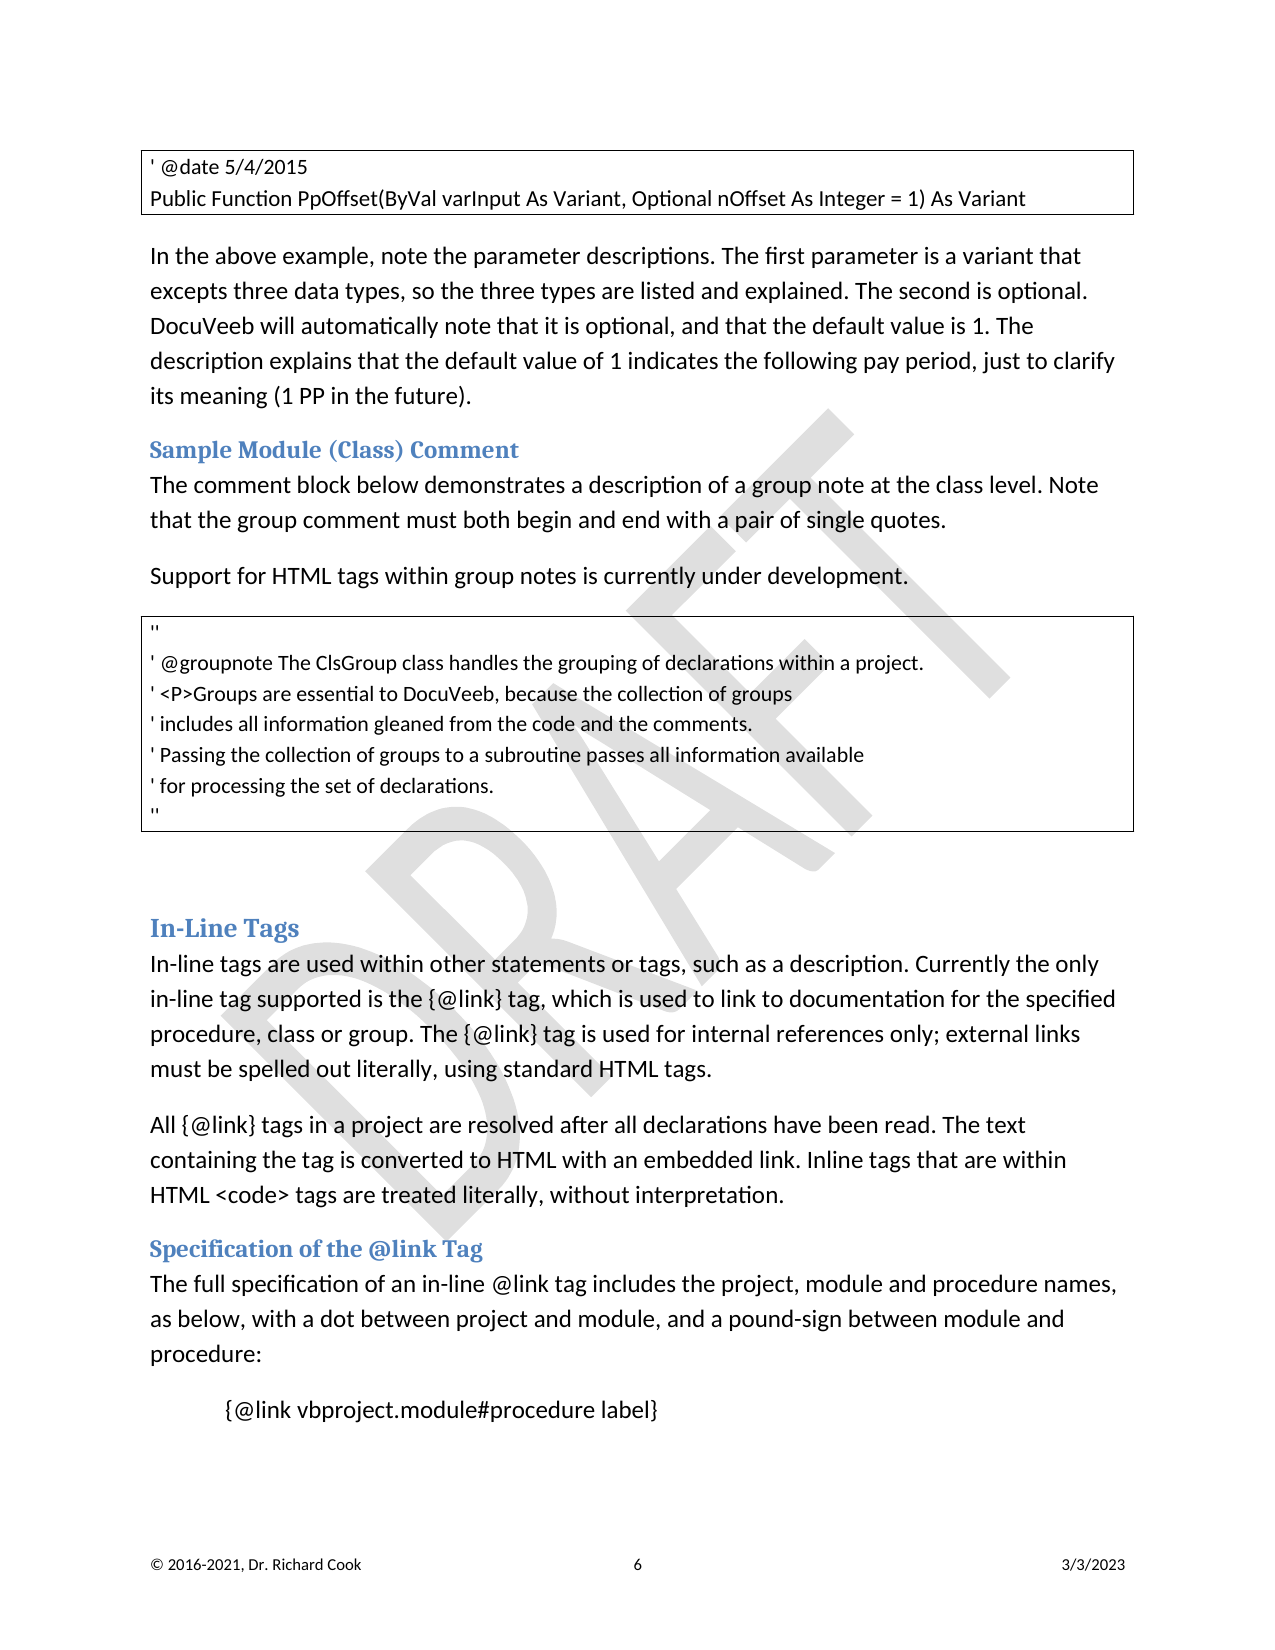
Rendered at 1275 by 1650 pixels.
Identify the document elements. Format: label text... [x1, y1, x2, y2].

text Support for HTML tags within group notes is currently under development. [150, 560, 1125, 590]
subtitle Specification of the @link Tag [150, 1235, 1125, 1264]
text '' ' @groupnote The ClsGroup class handles the grouping of declarations within a project. ' <P>Groups are essential to DocuVeeb, because the collection of groups ' includes all information gleaned from the code and the comments. ' Passing the collection of groups to a subroutine passes all information available ' for processing the set of declarations. '' [142, 617, 1133, 831]
text In the above example, note the parameter descriptions. The first parameter is a variant that excepts three data types, so the three types are listed and explained. The second is optional. DocuVeeb will automatically note that it is optional, and that the default value is 1. The description explains that the default value of 1 indicates the following pay period, just to clarify its meaning (1 PP in the future). [150, 240, 1125, 411]
subtitle Sample Module (Class) Comment [150, 436, 1125, 465]
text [142, 151, 1133, 214]
text In-line tags are used within other statements or tags, such as a description. Currently the only in-line tag supported is the {@link} tag, which is used to link to documentation for the specified procedure, class or group. The {@link} tag is used for internal references only; external links must be spelled out literally, using standard HTML tags. [150, 949, 1125, 1084]
subtitle In-Line Tags [150, 913, 1125, 944]
text {@link vbproject.module#procedure label} [225, 1394, 1125, 1425]
text All {@link} tags in a project are resolved after all declarations have been read. The text containing the tag is converted to HTML with an embedded link. Inline tags that are within HTML <code> tags are treated literally, without interpretation. [150, 1109, 1125, 1210]
text The full specification of an in-line @link tag includes the project, module and procedure names, as below, with a dot between project and module, and a pound-sign between module and procedure: [150, 1268, 1125, 1369]
text The comment block below demonstrates a description of a group note at the class level. Note that the group comment must both begin and end with a pair of single quotes. [150, 469, 1125, 534]
